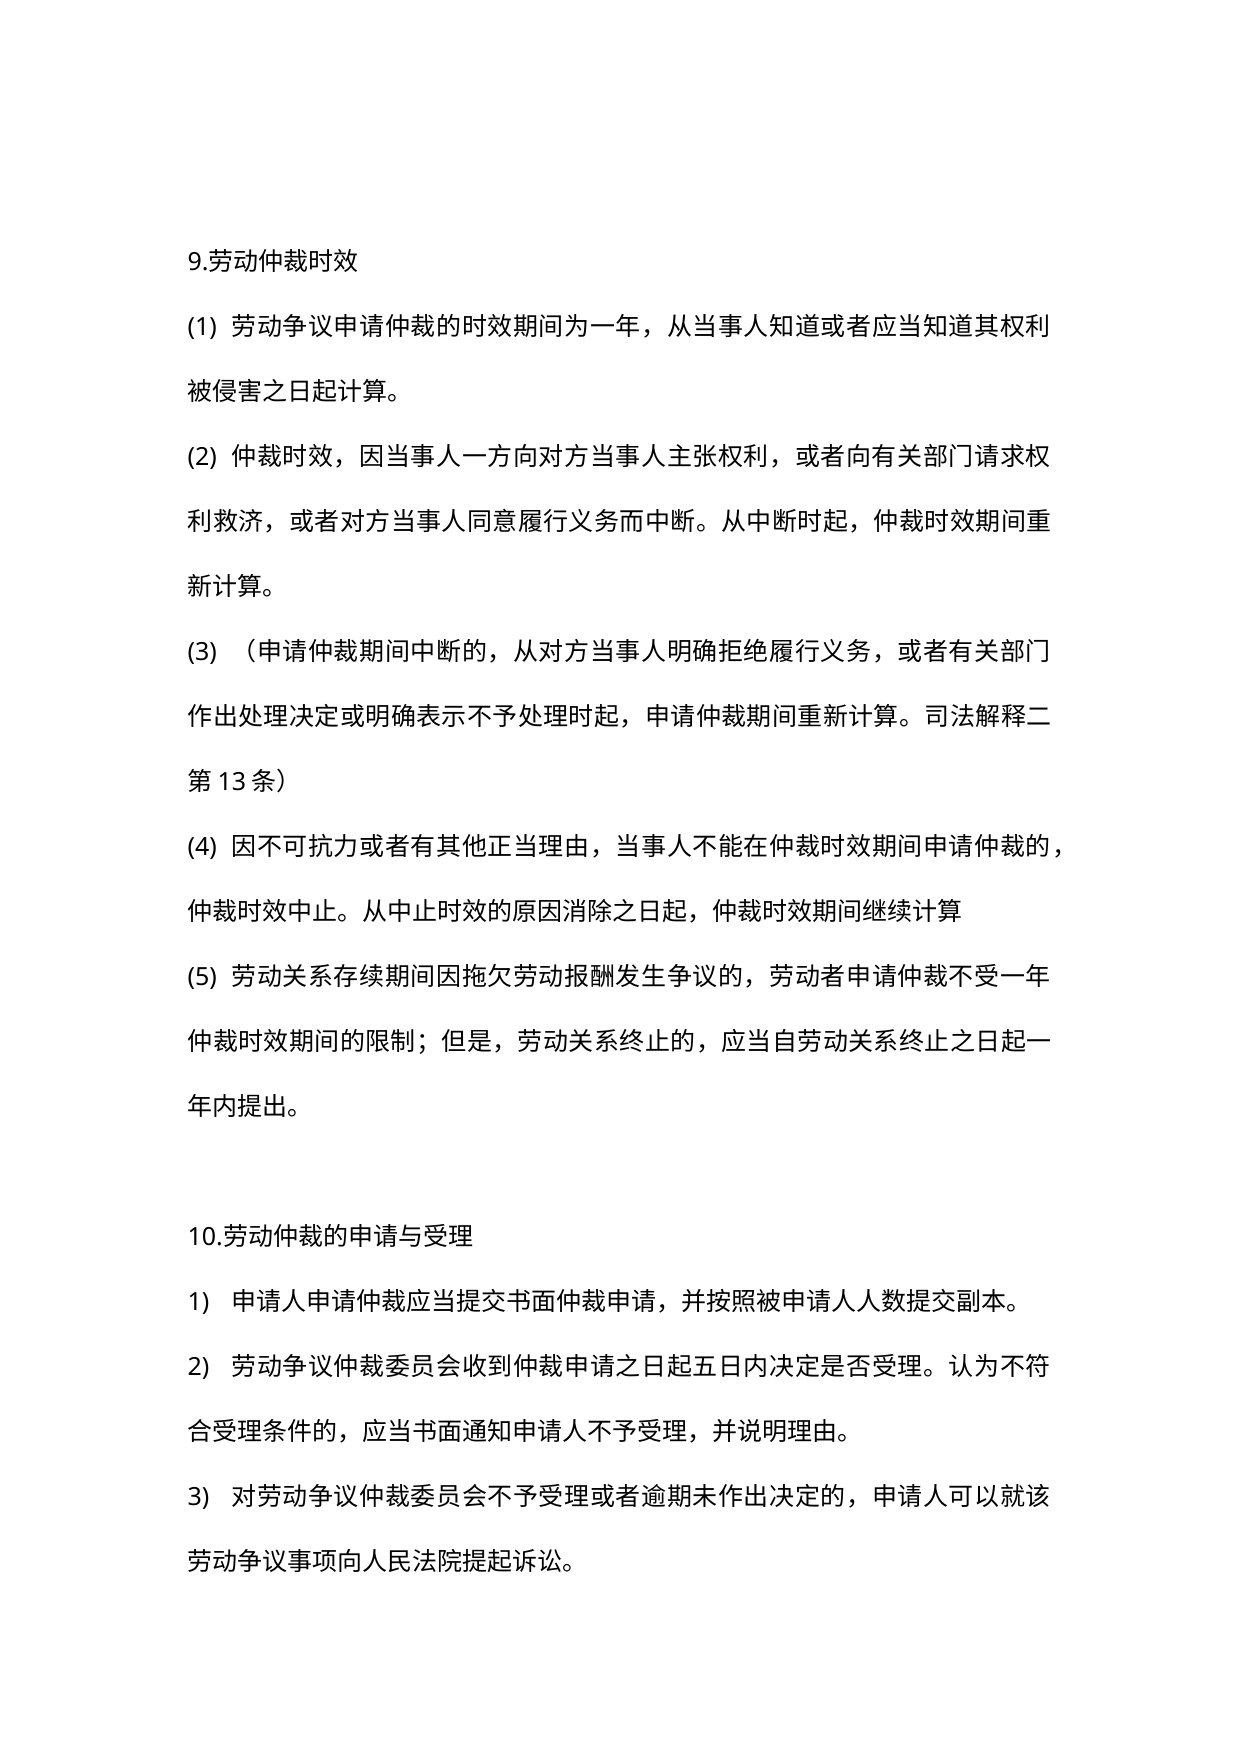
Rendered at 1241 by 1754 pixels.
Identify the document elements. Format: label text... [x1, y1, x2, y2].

list 劳动争议申请仲裁的时效期间为一年，从当事人知道或者应当知道其权利被侵害之日起计算。 [187, 292, 1053, 422]
list 对劳动争议仲裁委员会不予受理或者逾期未作出决定的，申请人可以就该劳动争议事项向人民法院提起诉讼。 [187, 1462, 1053, 1592]
list 劳动关系存续期间因拖欠劳动报酬发生争议的，劳动者申请仲裁不受一年仲裁时效期间的限制；但是，劳动关系终止的，应当自劳动关系终止之日起一年内提出。 [187, 942, 1053, 1137]
list （申请仲裁期间中断的，从对方当事人明确拒绝履行义务，或者有关部门作出处理决定或明确表示不予处理时起，申请仲裁期间重新计算。司法解释二第13条） [187, 617, 1053, 812]
list 仲裁时效，因当事人一方向对方当事人主张权利，或者向有关部门请求权利救济，或者对方当事人同意履行义务而中断。从中断时起，仲裁时效期间重新计算。 [187, 422, 1053, 617]
text 10.劳动仲裁的申请与受理 [187, 1202, 1053, 1267]
text 9.劳动仲裁时效 [187, 227, 1053, 292]
list 申请人申请仲裁应当提交书面仲裁申请，并按照被申请人人数提交副本。 [187, 1267, 1053, 1332]
list 因不可抗力或者有其他正当理由，当事人不能在仲裁时效期间申请仲裁的，仲裁时效中止。从中止时效的原因消除之日起，仲裁时效期间继续计算 [187, 812, 1053, 942]
list 劳动争议仲裁委员会收到仲裁申请之日起五日内决定是否受理。认为不符合受理条件的，应当书面通知申请人不予受理，并说明理由。 [187, 1332, 1053, 1462]
